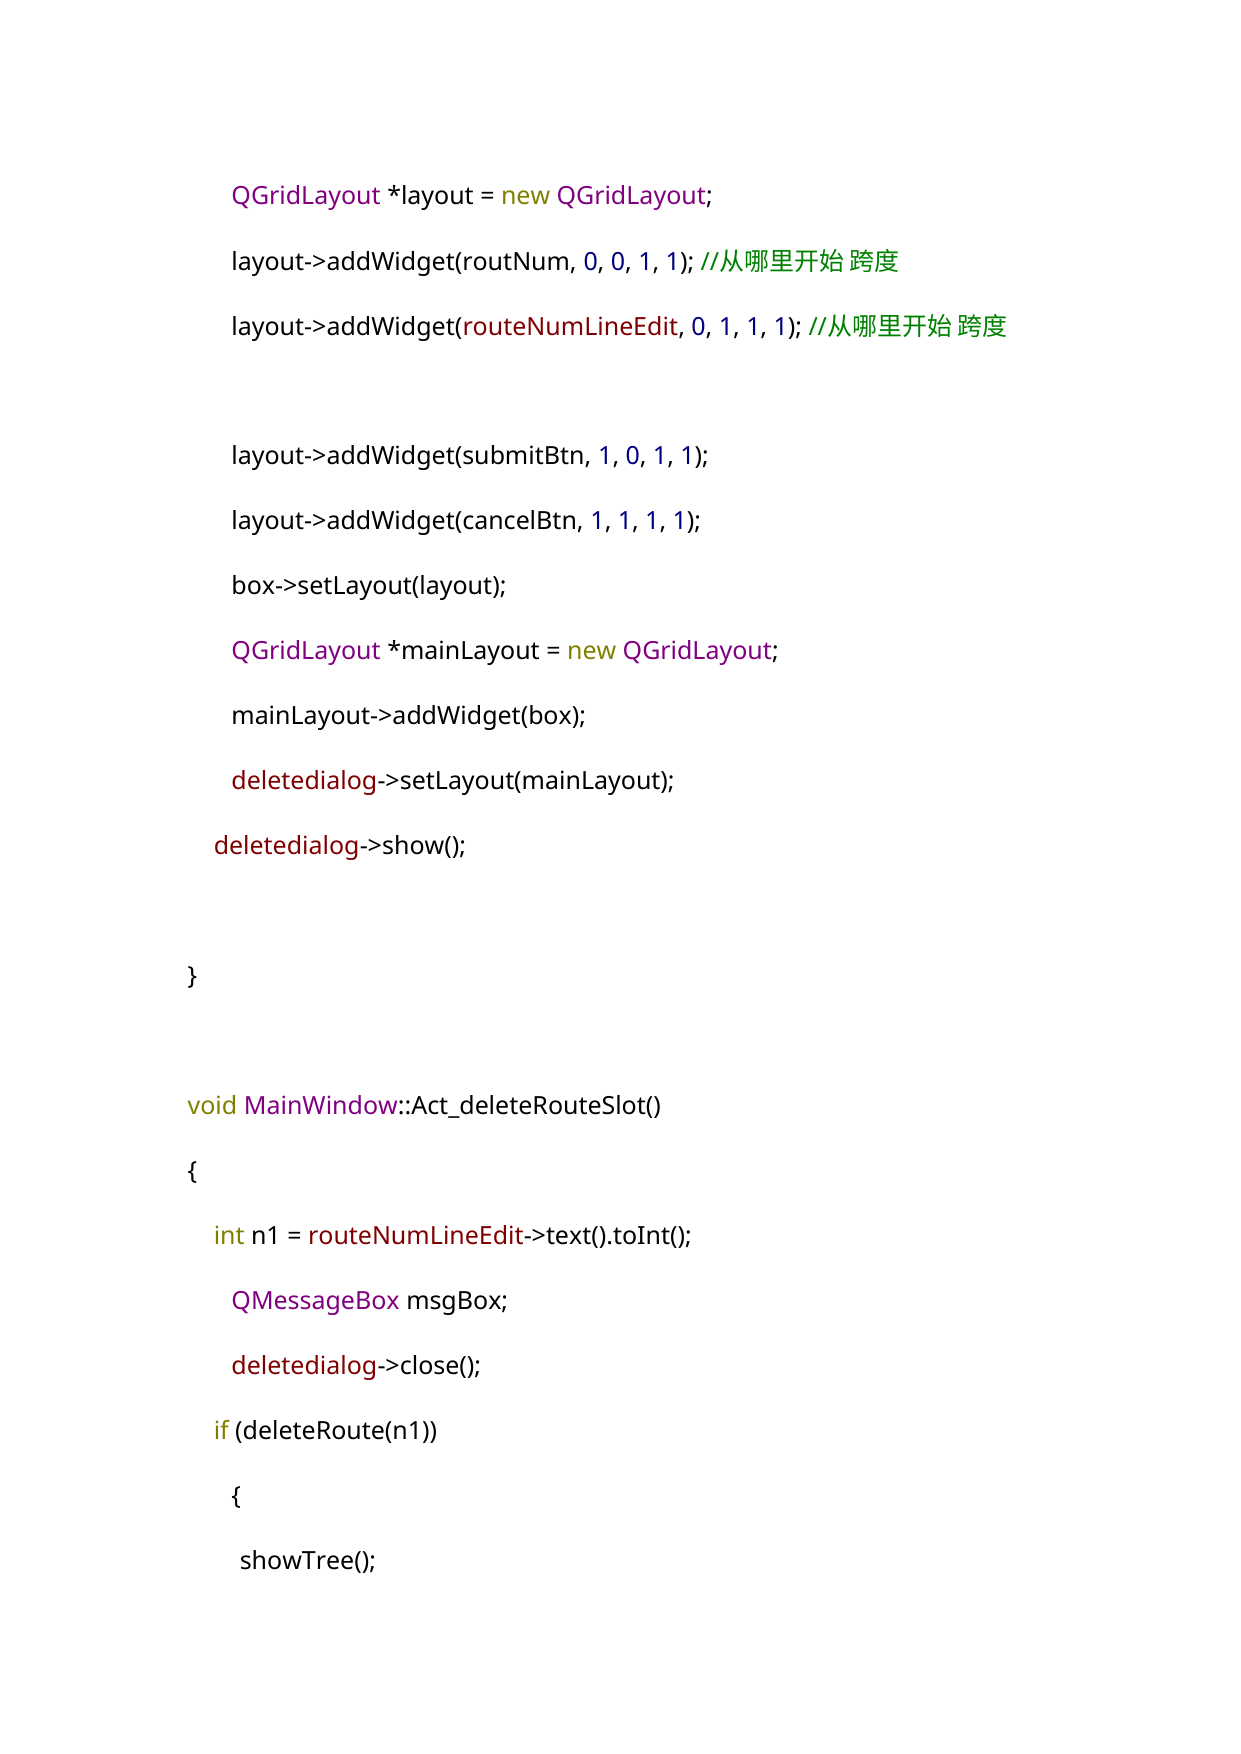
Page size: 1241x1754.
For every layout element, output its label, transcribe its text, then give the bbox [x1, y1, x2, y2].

text if (deleteRoute(n1)) [187, 1397, 1053, 1462]
text QMessageBox msgBox; [187, 1267, 1053, 1332]
text QGridLayout *mainLayout = new QGridLayout; [187, 617, 1053, 682]
text QGridLayout *layout = new QGridLayout; [187, 162, 1053, 227]
text deletedialog->close(); [187, 1332, 1053, 1397]
text deletedialog->setLayout(mainLayout); [187, 747, 1053, 812]
text layout->addWidget(submitBtn, 1, 0, 1, 1); [187, 422, 1053, 487]
text void MainWindow::Act_deleteRouteSlot() [187, 1072, 1053, 1137]
text } [187, 942, 1053, 1007]
text layout->addWidget(routNum, 0, 0, 1, 1); //从哪里开始 跨度 [187, 227, 1053, 292]
text box->setLayout(layout); [187, 552, 1053, 617]
text { [187, 1137, 1053, 1202]
text mainLayout->addWidget(box); [187, 682, 1053, 747]
text deletedialog->show(); [187, 812, 1053, 877]
text showTree(); [187, 1527, 1053, 1592]
text layout->addWidget(routeNumLineEdit, 0, 1, 1, 1); //从哪里开始 跨度 [187, 292, 1053, 357]
text int n1 = routeNumLineEdit->text().toInt(); [187, 1202, 1053, 1267]
text { [187, 1462, 1053, 1527]
text layout->addWidget(cancelBtn, 1, 1, 1, 1); [187, 487, 1053, 552]
